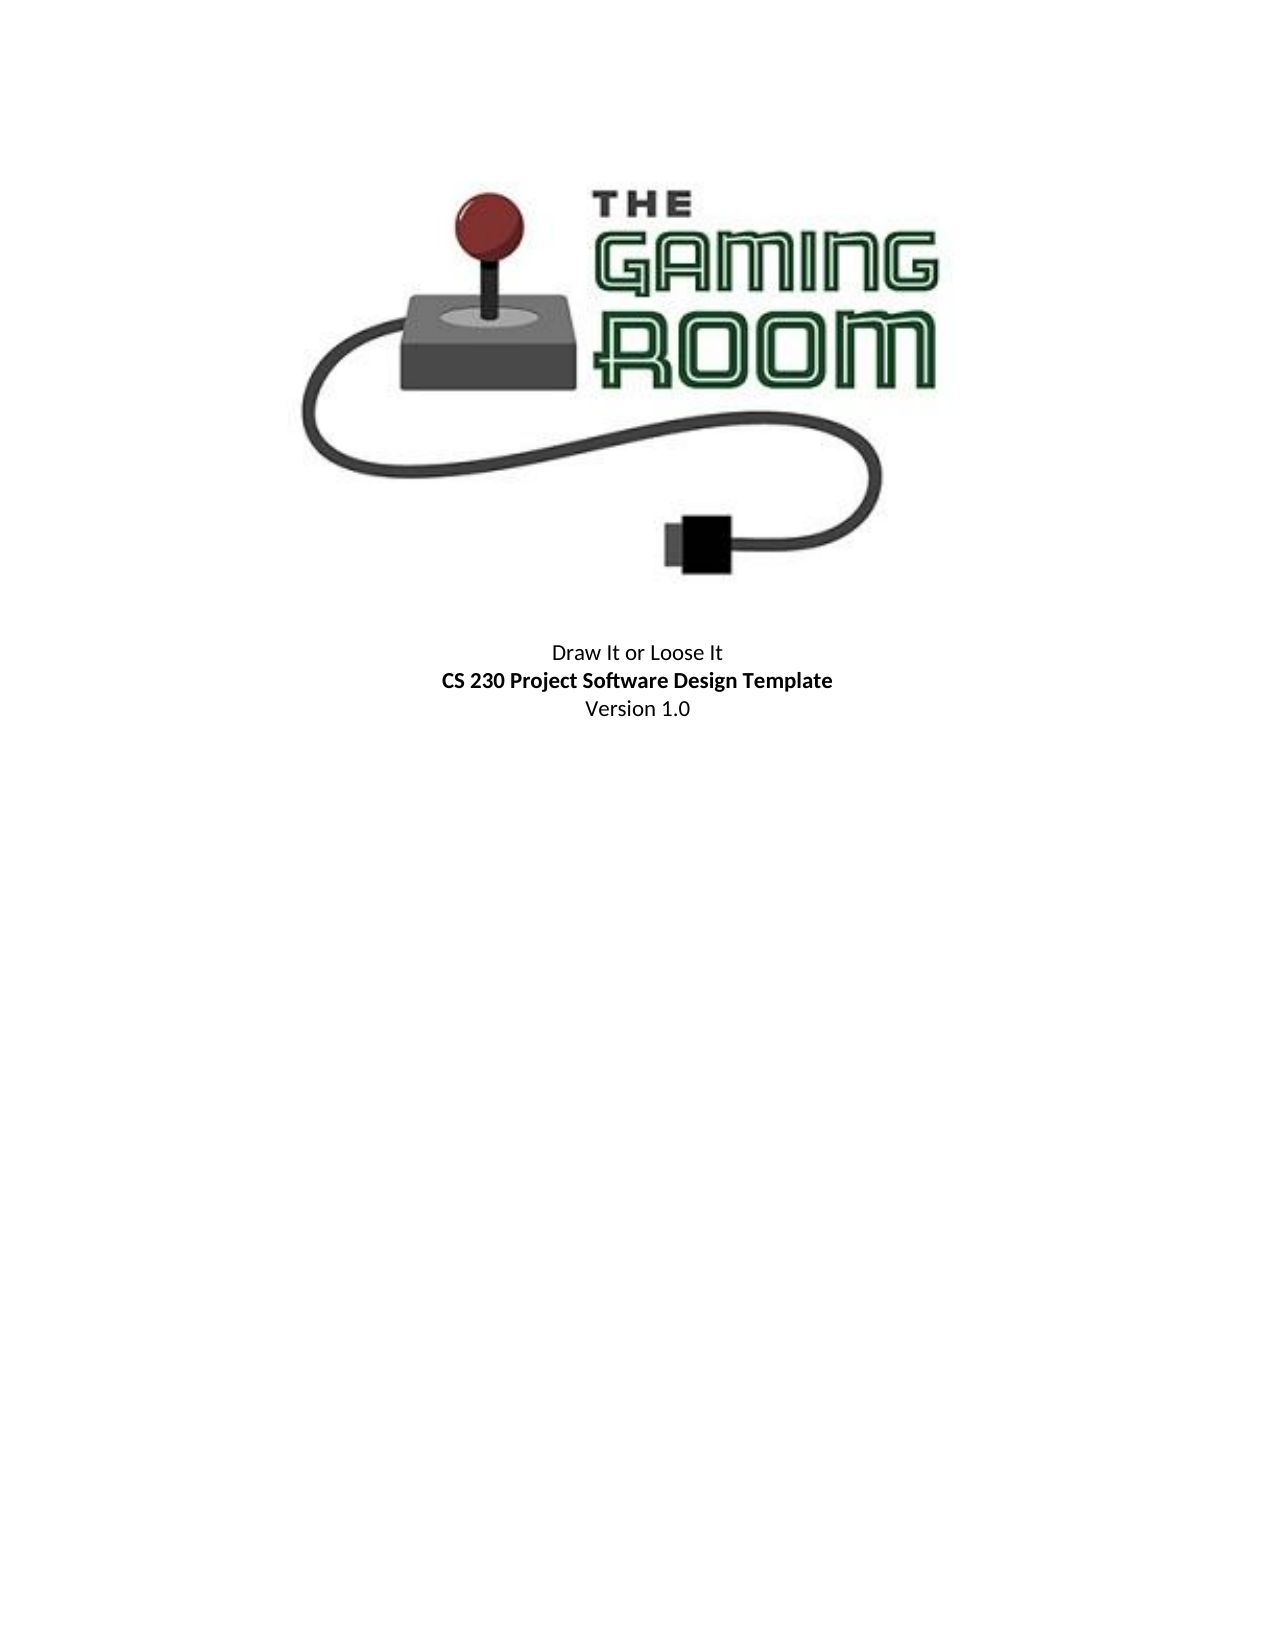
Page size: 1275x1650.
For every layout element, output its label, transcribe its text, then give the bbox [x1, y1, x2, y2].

title Draw It or Loose It [150, 638, 1125, 666]
subtitle CS 230 Project Software Design Template [150, 666, 1125, 694]
text Version 1.0 [150, 694, 1125, 722]
picture [220, 150, 1055, 611]
